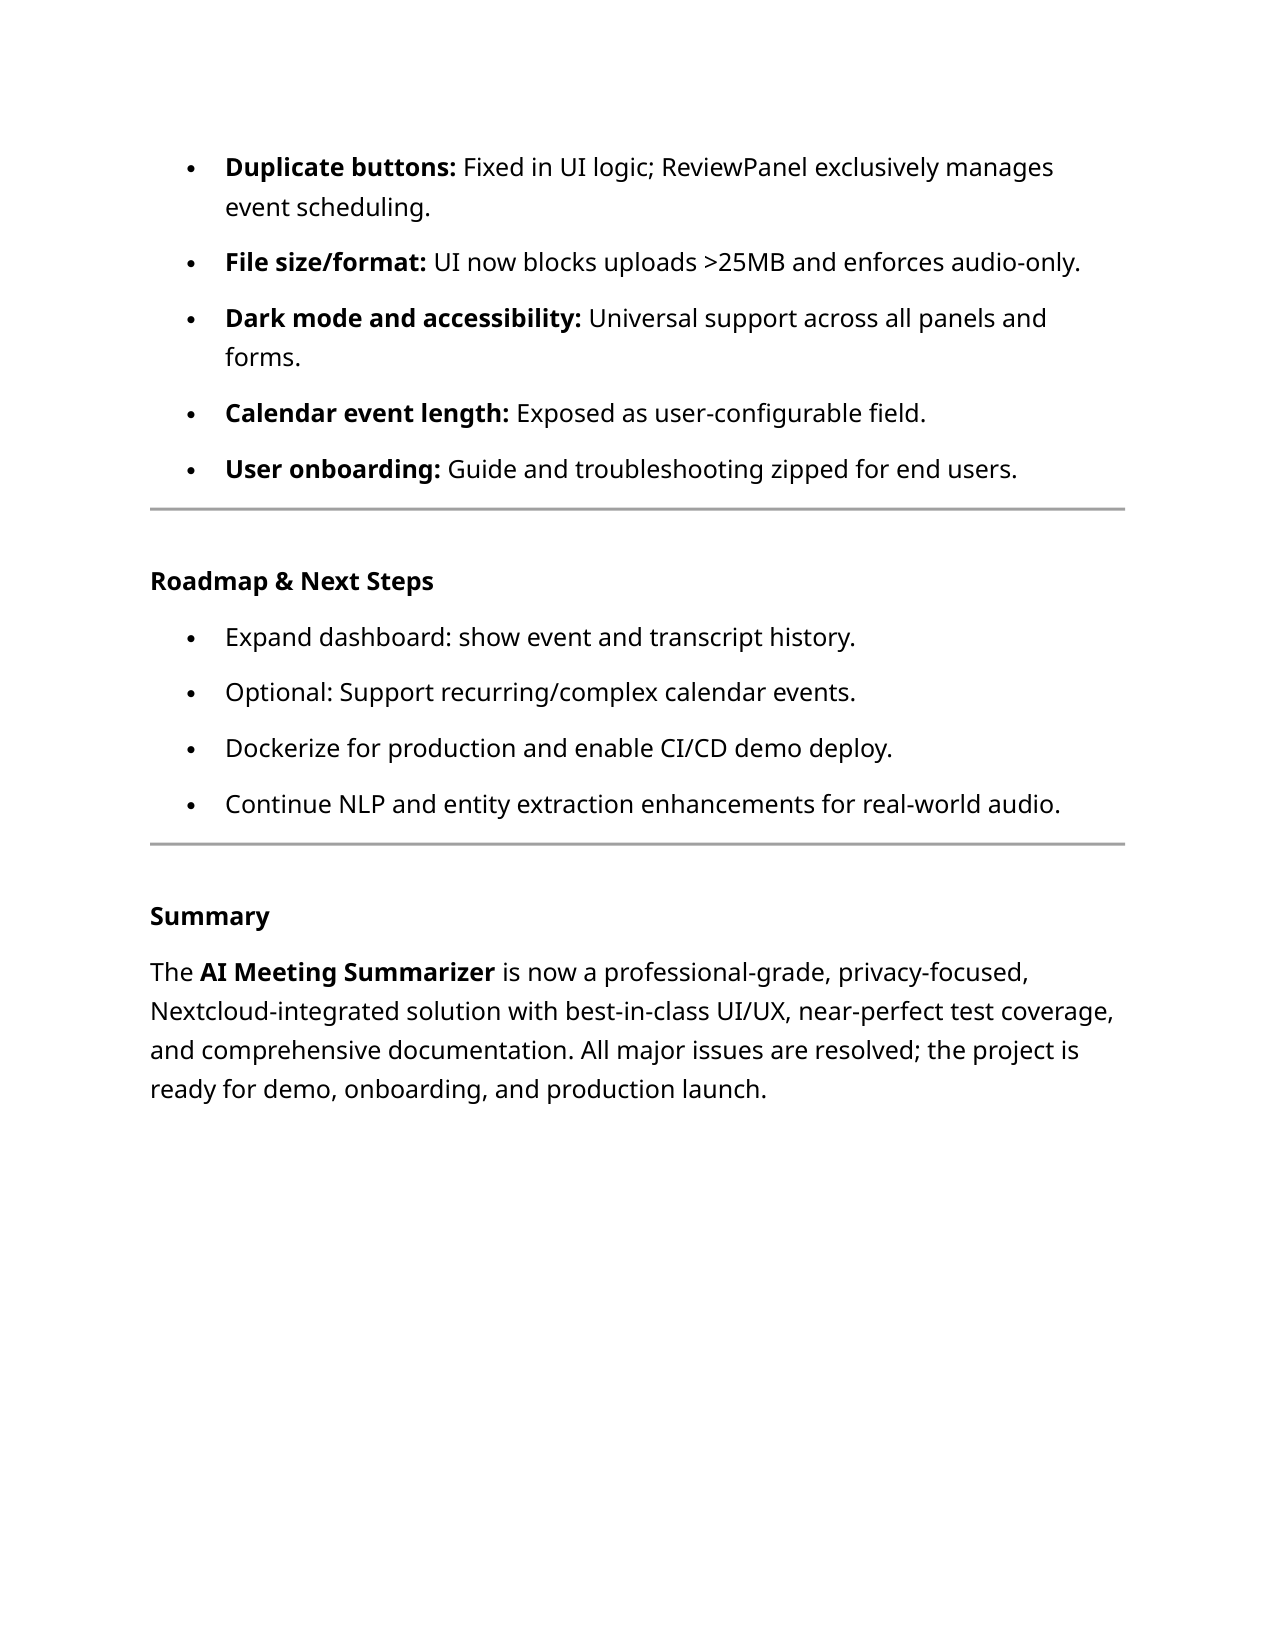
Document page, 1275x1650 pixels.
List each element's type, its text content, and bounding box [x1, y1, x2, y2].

list Calendar event length: Exposed as user-configurable field. [187, 396, 1125, 430]
text Roadmap & Next Steps [150, 563, 1125, 597]
list Duplicate buttons: Fixed in UI logic; ReviewPanel exclusively manages event scheduling. [187, 150, 1125, 223]
list Optional: Support recurring/complex calendar events. [187, 675, 1125, 709]
list Dockerize for production and enable CI/CD demo deploy. [187, 731, 1125, 765]
text The AI Meeting Summarizer is now a professional-grade, privacy-focused, Nextcloud-integrated solution with best-in-class UI/UX, near-perfect test coverage, and comprehensive documentation. All major issues are resolved; the project is ready for demo, onboarding, and production launch. [150, 954, 1125, 1106]
list Expand dashboard: show event and transcript history. [187, 619, 1125, 653]
list User onboarding: Guide and troubleshooting zipped for end users. [187, 452, 1125, 486]
list Dark mode and accessibility: Universal support across all panels and forms. [187, 301, 1125, 374]
text Summary [150, 898, 1125, 932]
list Continue NLP and entity extraction enhancements for real-world audio. [187, 787, 1125, 821]
list File size/format: UI now blocks uploads >25MB and enforces audio-only. [187, 245, 1125, 279]
